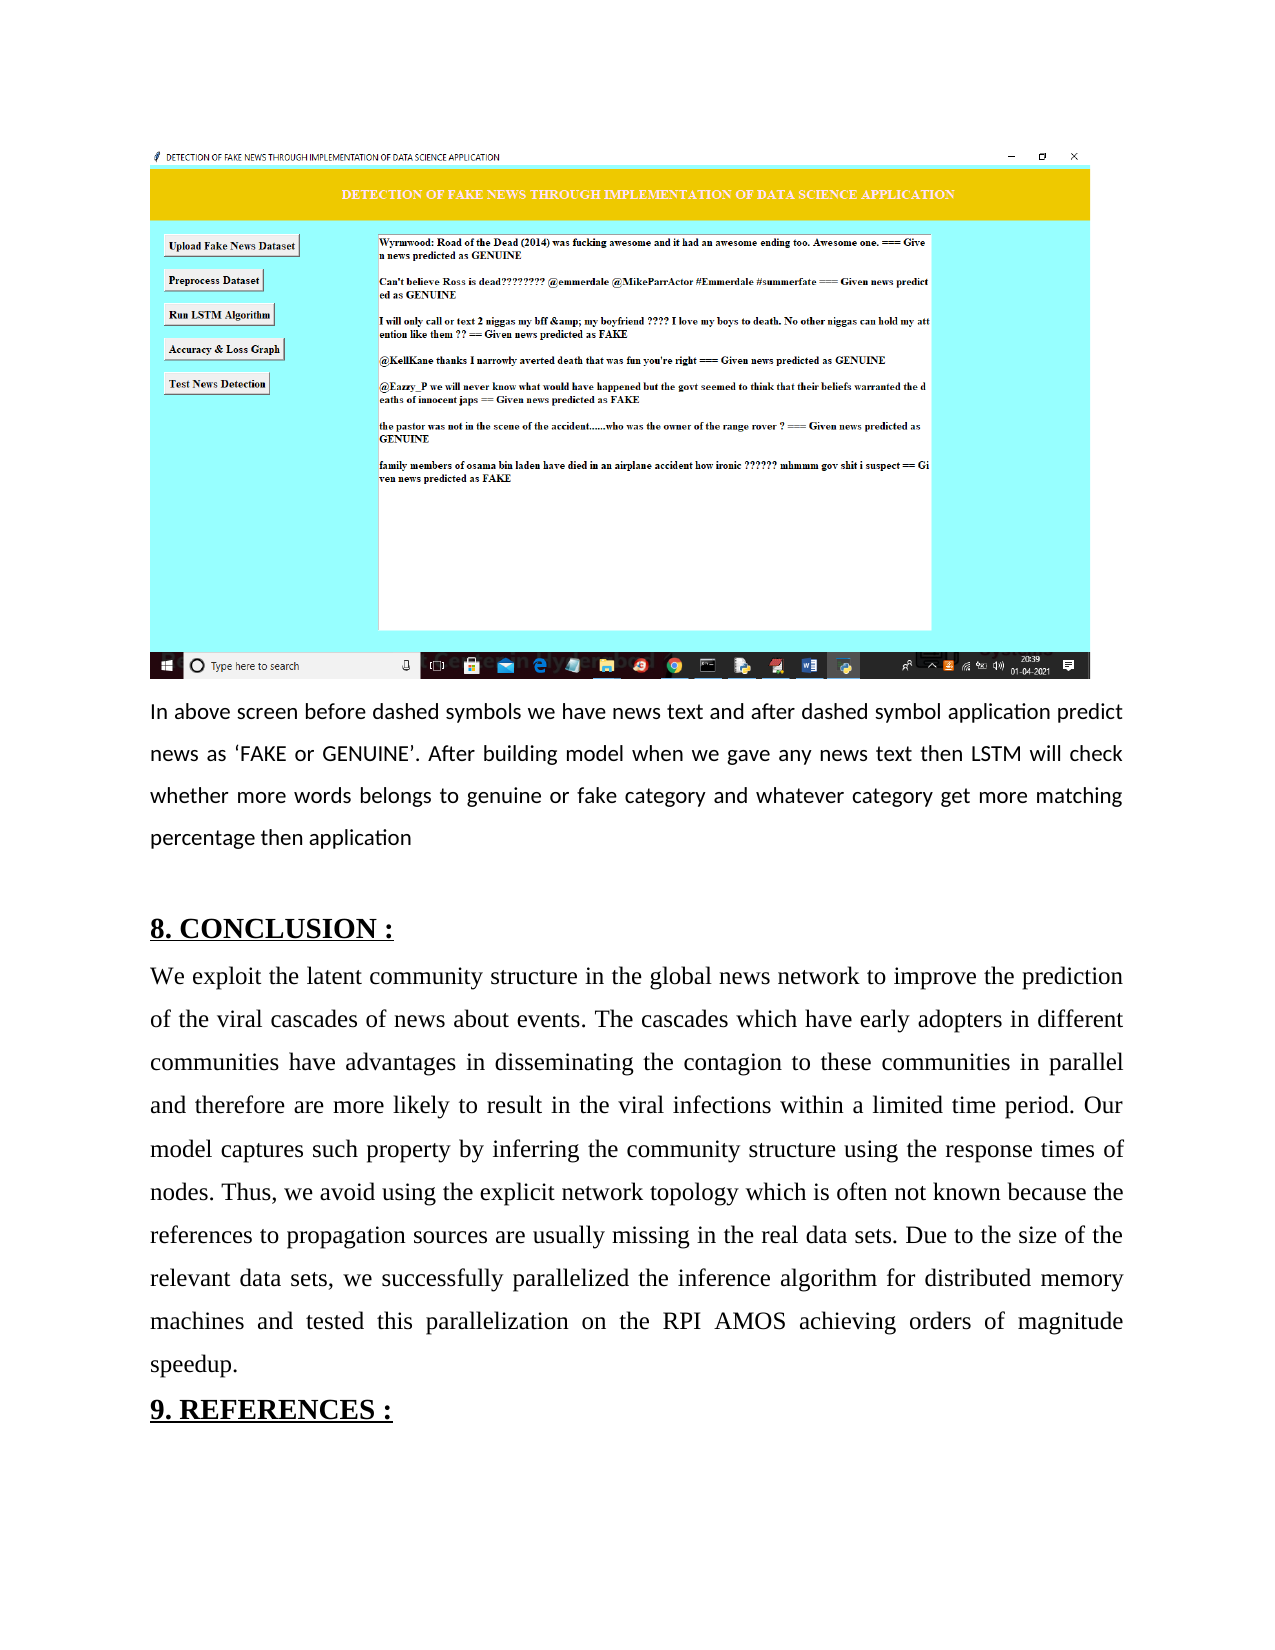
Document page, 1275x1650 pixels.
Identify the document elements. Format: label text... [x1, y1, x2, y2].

text We exploit the latent community structure in the global news network to improve the prediction of the viral cascades of news about events. The cascades which have early adopters in different communities have advantages in disseminating the contagion to these communities in parallel and therefore are more likely to result in the viral infections within a limited time period. Our model captures such property by inferring the community structure using the response times of nodes. Thus, we avoid using the explicit network topology which is often not known because the references to propagation sources are usually missing in the real data sets. Due to the size of the relevant data sets, we successfully parallelized the inference algorithm for distributed memory machines and tested this parallelization on the RPI AMOS achieving orders of magnitude speedup. [150, 961, 1125, 1378]
picture [150, 150, 1091, 679]
text 8. CONCLUSION : [150, 911, 1125, 944]
text 9. REFERENCES : [150, 1392, 1125, 1426]
text In above screen before dashed symbols we have news text and after dashed symbol application predict news as ‘FAKE or GENUINE’. After building model when we gave any news text then LSTM will check whether more words belongs to genuine or fake category and whatever category get more matching percentage then application [150, 697, 1125, 851]
